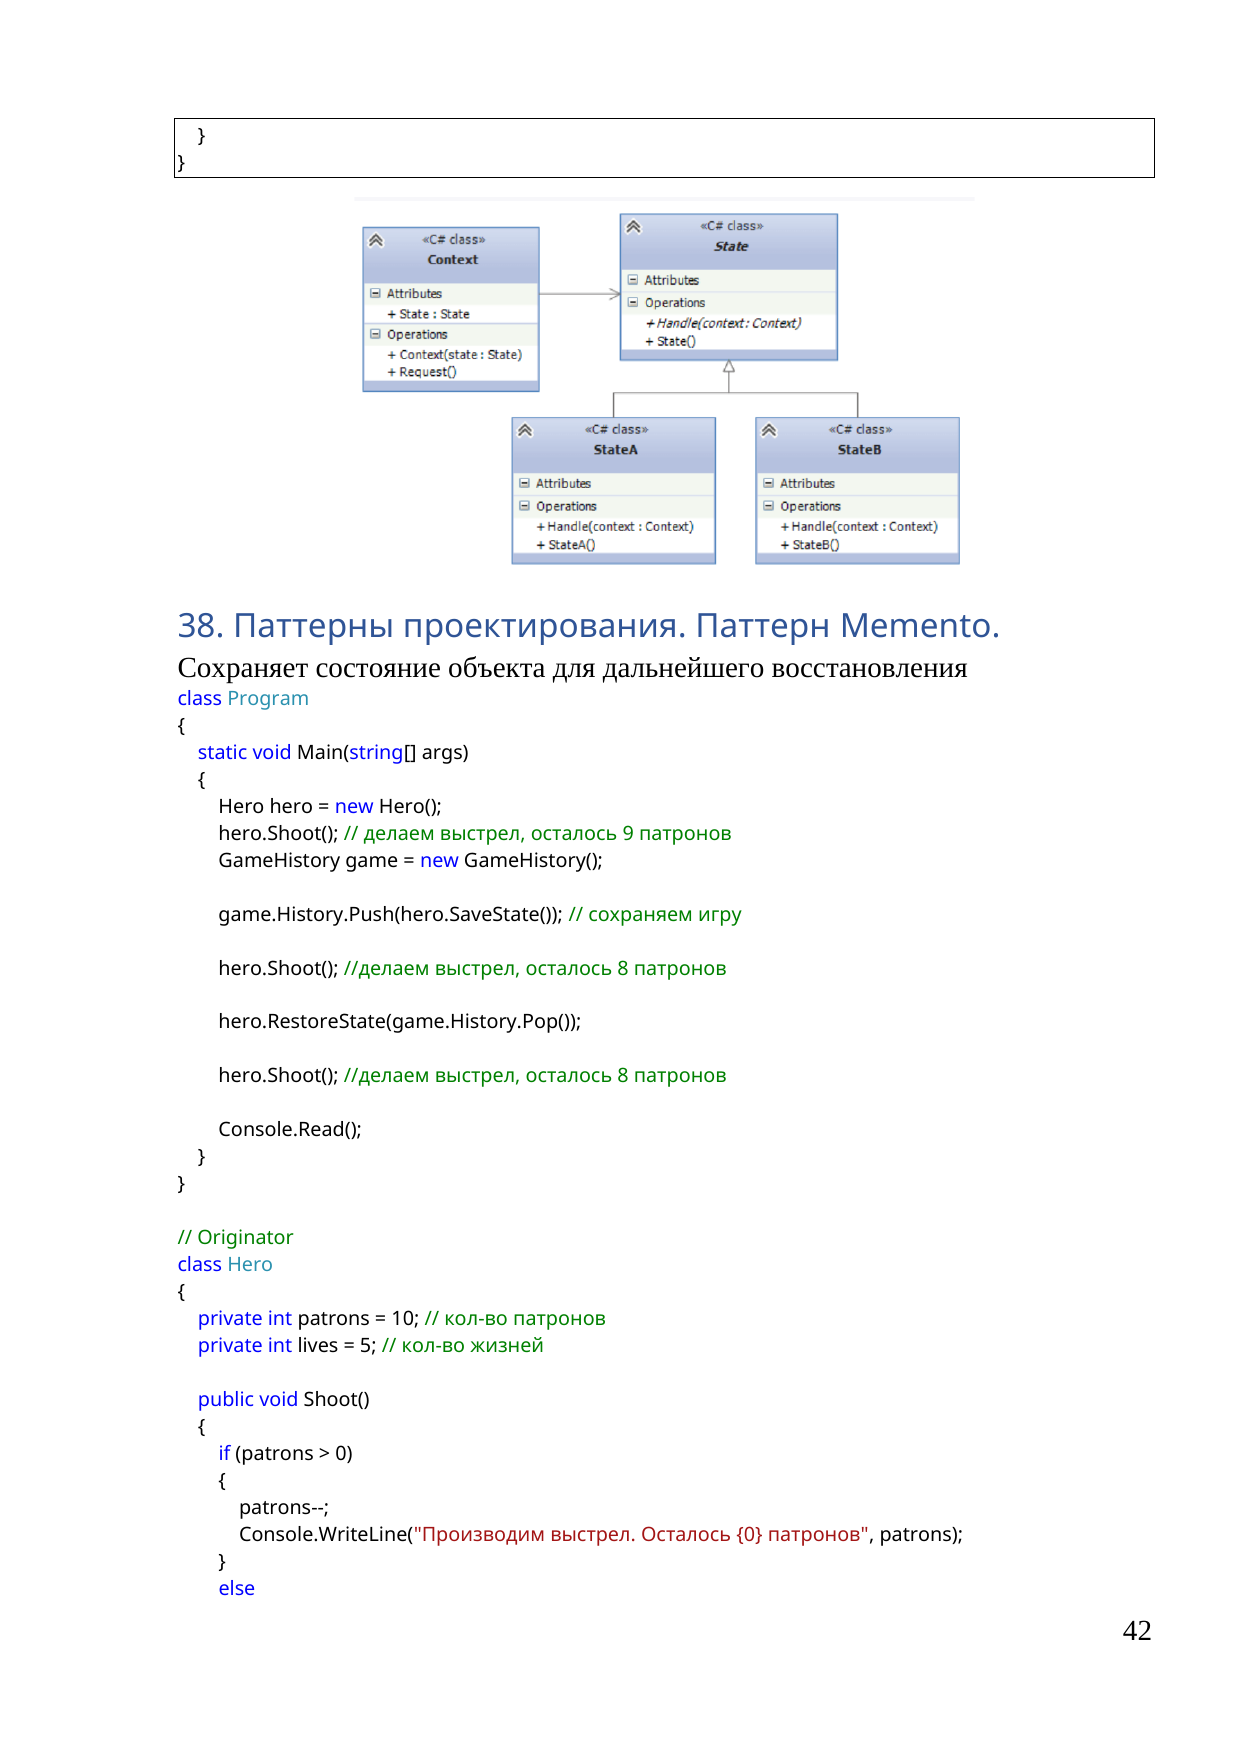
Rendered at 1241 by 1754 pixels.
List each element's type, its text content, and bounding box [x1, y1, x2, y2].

text class Program [177, 684, 1152, 711]
subtitle 38. Паттерны проектирования. Паттерн Memento. [177, 601, 1152, 647]
text hero.RestoreState(game.History.Pop()); [177, 1008, 1152, 1035]
text private int lives = 5; // кол-во жизней [177, 1331, 1152, 1358]
text hero.Shoot(); //делаем выстрел, осталось 8 патронов [177, 954, 1152, 981]
text { [177, 1277, 1152, 1304]
text game.History.Push(hero.SaveState()); // сохраняем игру [177, 900, 1152, 927]
text private int patrons = 10; // кол-во патронов [177, 1304, 1152, 1331]
text { [177, 765, 1152, 792]
text static void Main(string[] args) [177, 738, 1152, 765]
text } [177, 1169, 1152, 1197]
text Hero hero = new Hero(); [177, 792, 1152, 819]
text class Hero [177, 1251, 1152, 1277]
text public void Shoot() [177, 1385, 1152, 1412]
text { [177, 711, 1152, 738]
picture [354, 197, 975, 574]
text } [177, 1547, 1152, 1574]
text if (patrons > 0) [177, 1439, 1152, 1466]
text else [177, 1574, 1152, 1601]
text // Originator [177, 1223, 1152, 1251]
text Console.WriteLine("Производим выстрел. Осталось {0} патронов", patrons); [177, 1520, 1152, 1547]
text { [177, 1412, 1152, 1439]
text GameHistory game = new GameHistory(); [177, 846, 1152, 873]
text } [175, 119, 1154, 145]
text hero.Shoot(); //делаем выстрел, осталось 8 патронов [177, 1062, 1152, 1089]
text { [177, 1466, 1152, 1493]
text } [177, 1143, 1152, 1169]
text } [175, 145, 1154, 177]
text Сохраняет состояние объекта для дальнейшего восстановления [177, 650, 1152, 684]
text Console.Read(); [177, 1116, 1152, 1143]
text patrons--; [177, 1493, 1152, 1520]
text hero.Shoot(); // делаем выстрел, осталось 9 патронов [177, 819, 1152, 846]
